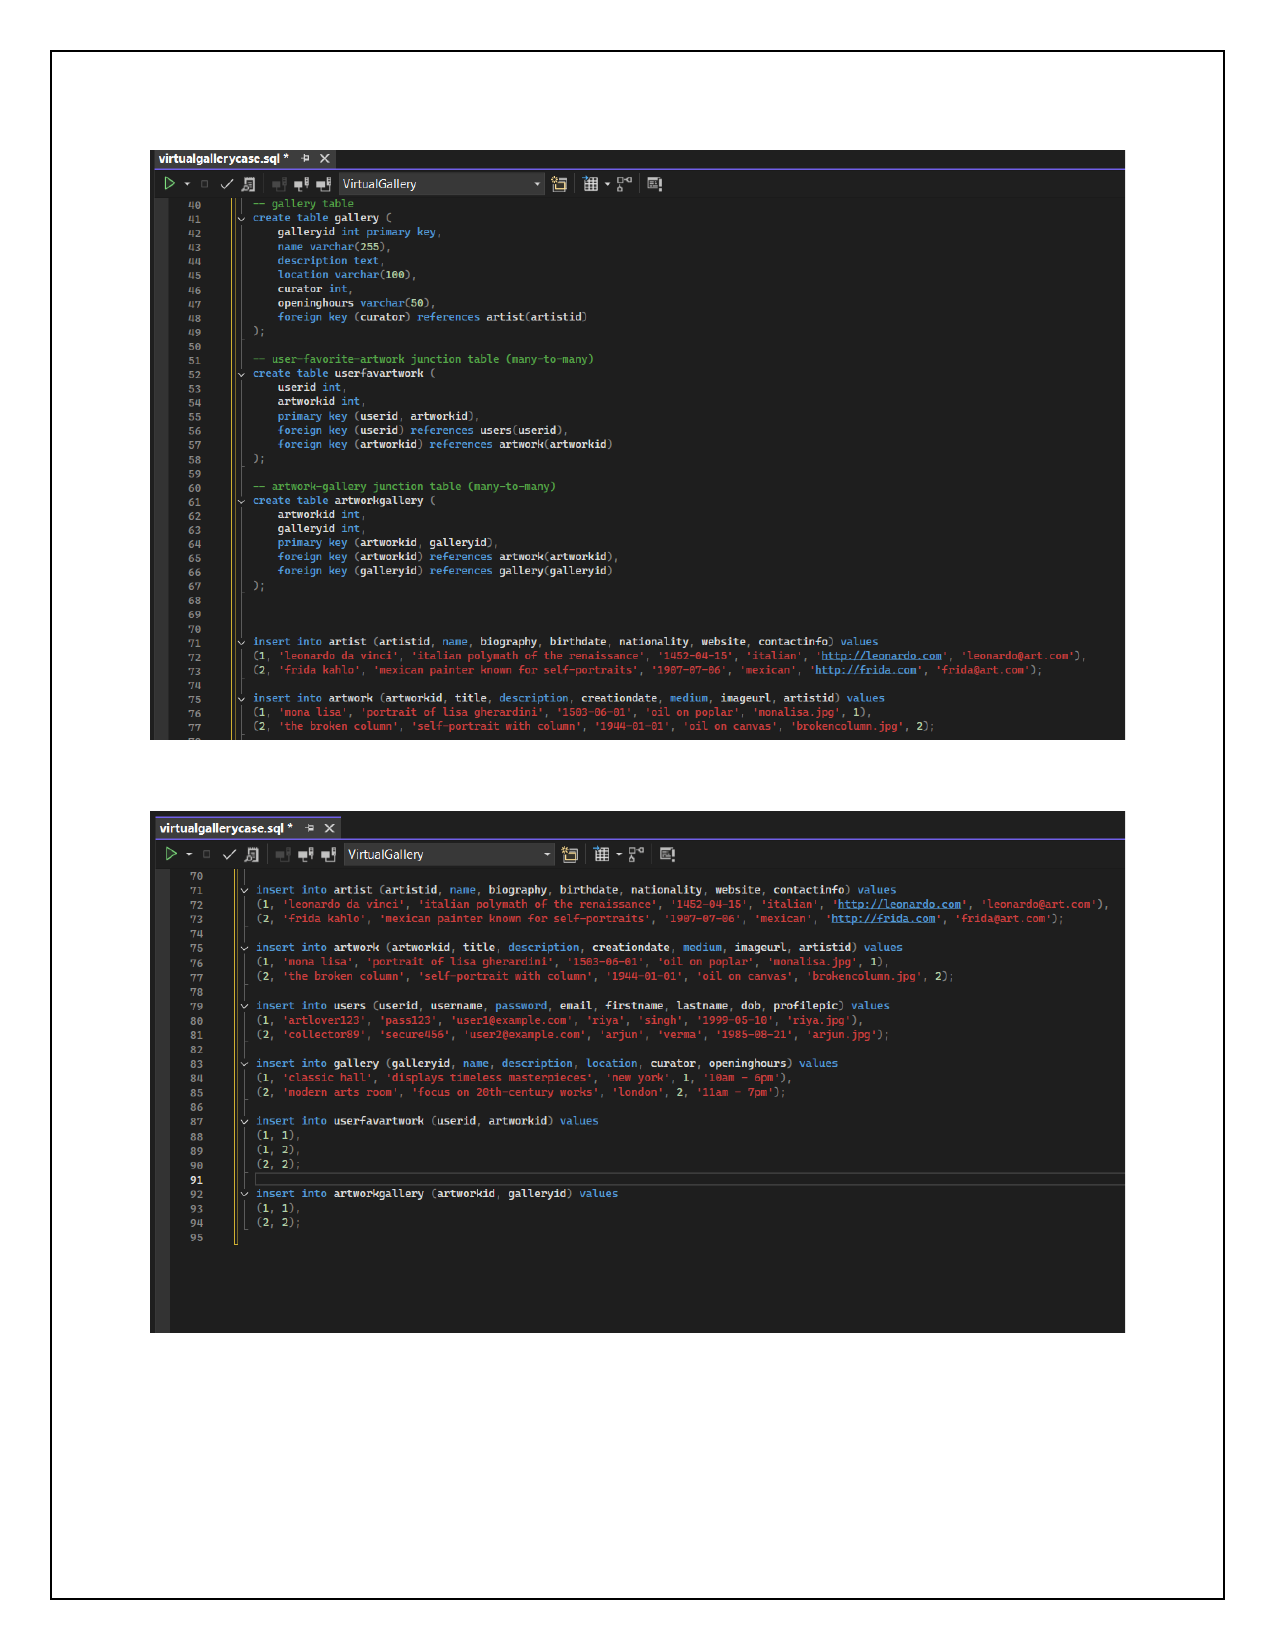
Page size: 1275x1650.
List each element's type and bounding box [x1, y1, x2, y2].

picture [150, 150, 1125, 740]
picture [150, 811, 1125, 1333]
